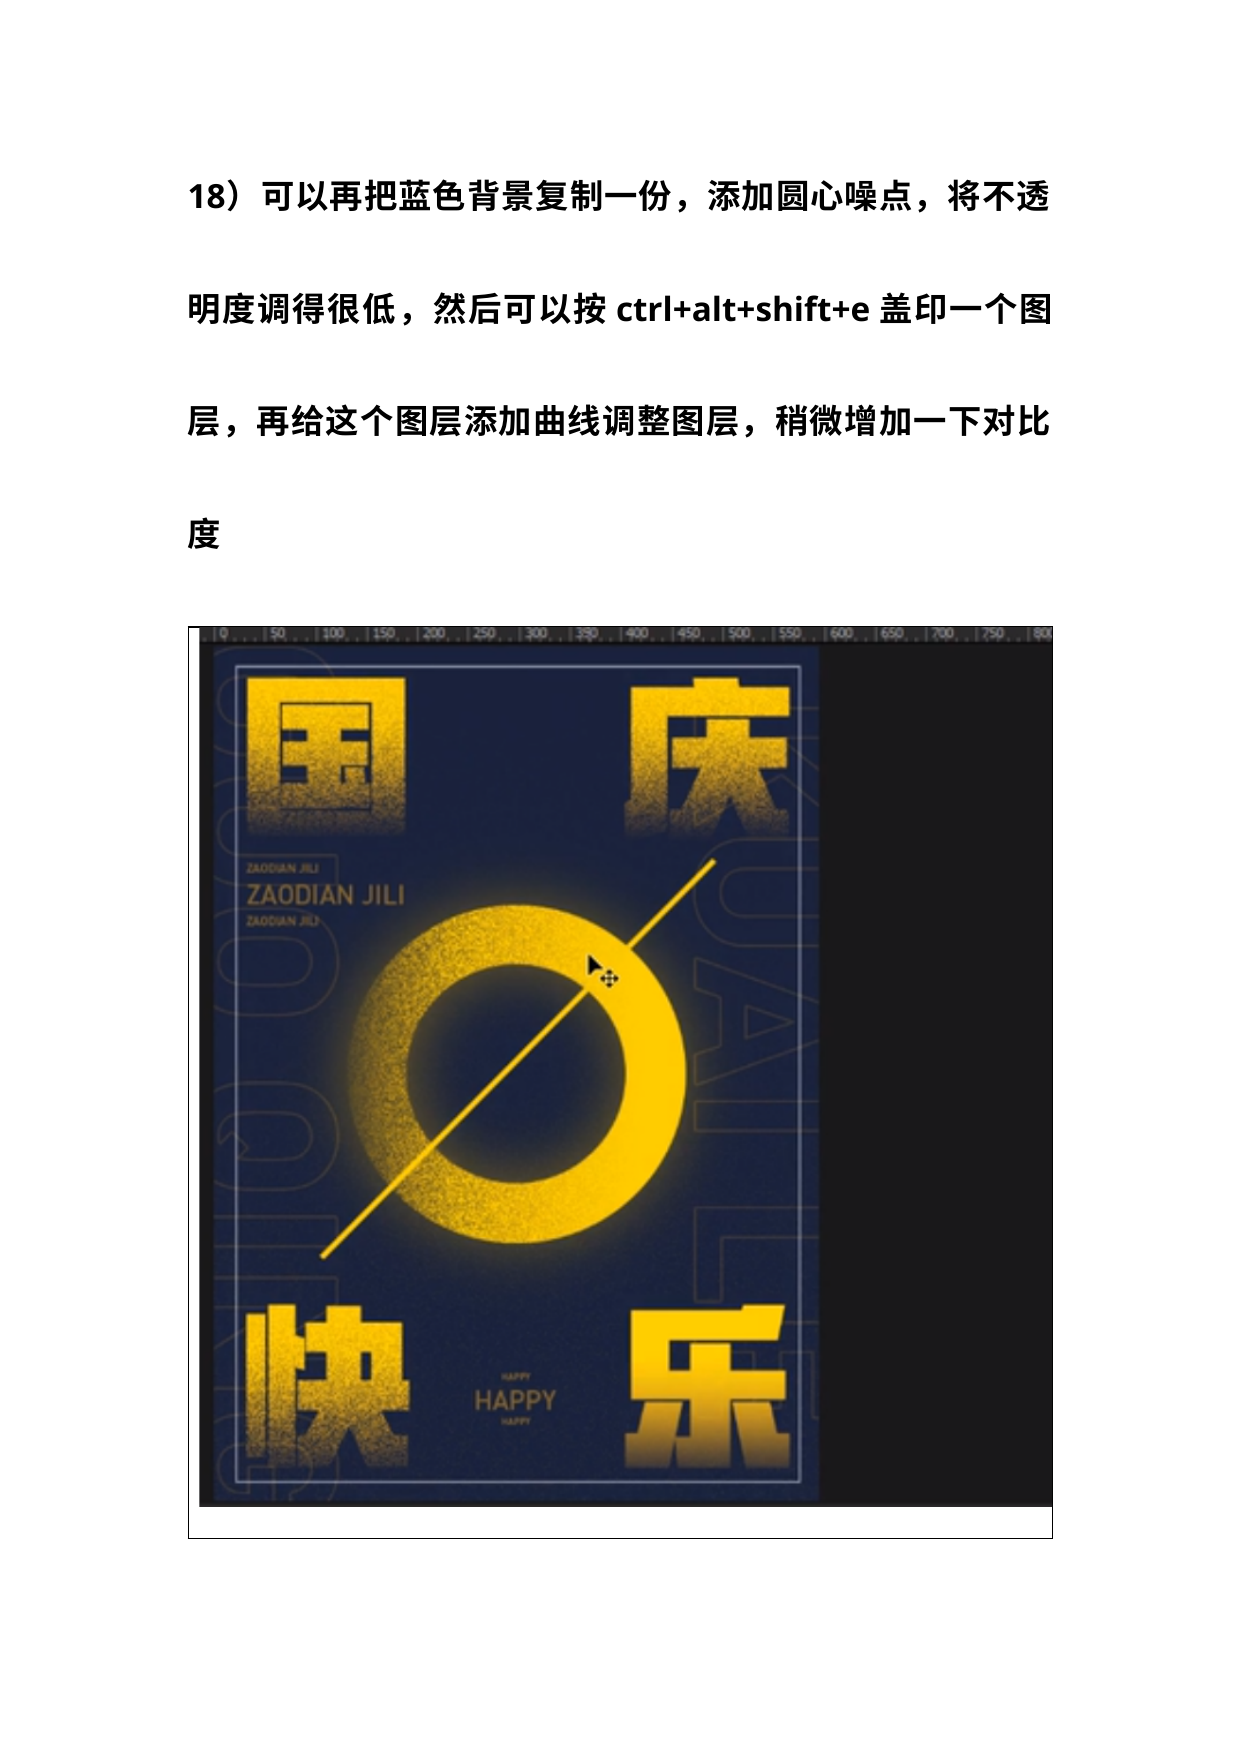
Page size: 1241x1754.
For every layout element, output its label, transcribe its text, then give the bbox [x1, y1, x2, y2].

table_header [189, 628, 1052, 1537]
picture [199, 627, 1053, 1507]
subtitle 18）可以再把蓝色背景复制一份，添加圆心噪点，将不透明度调得很低，然后可以按ctrl+alt+shift+e盖印一个图层，再给这个图层添加曲线调整图层，稍微增加一下对比度 [187, 162, 1053, 564]
